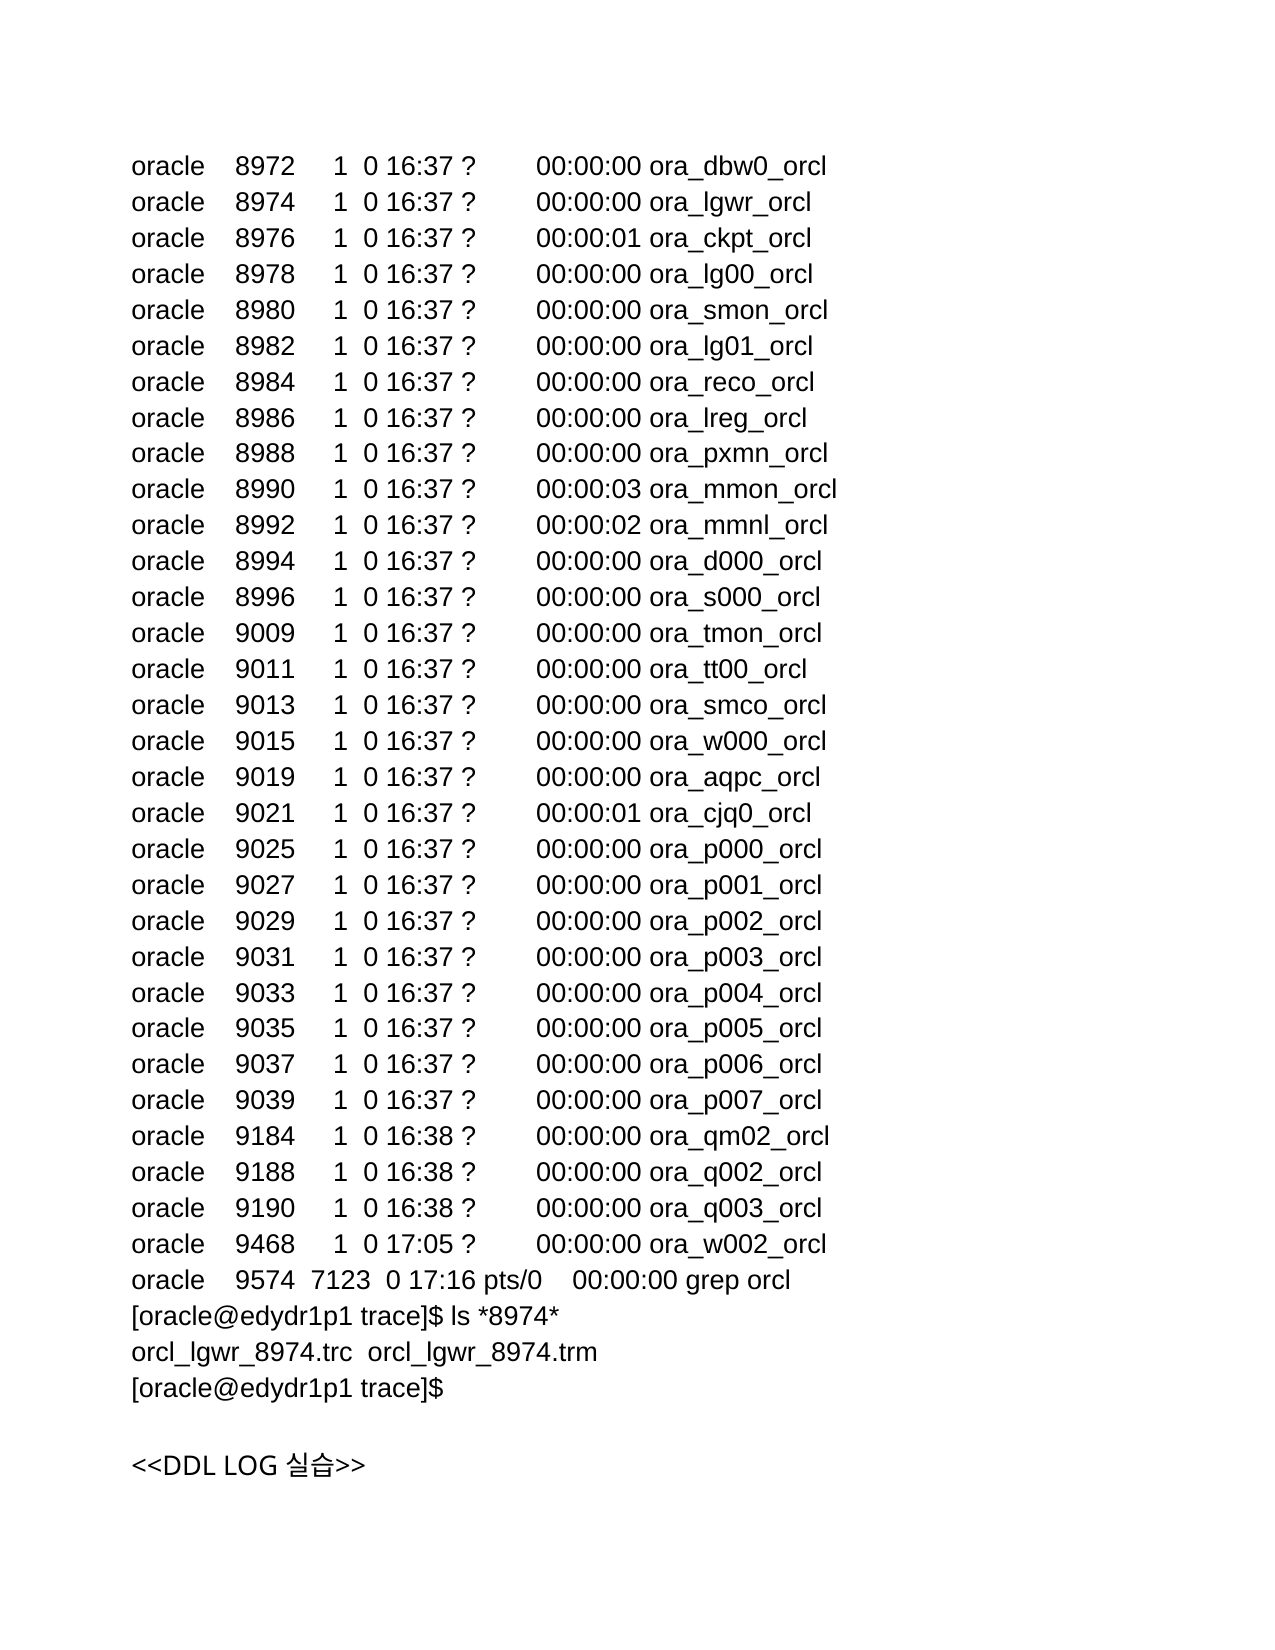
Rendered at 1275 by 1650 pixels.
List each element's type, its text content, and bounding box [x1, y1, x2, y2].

text oracle 9033 1 0 16:37 ? 00:00:00 ora_p004_orcl [66, 977, 1275, 1008]
text oracle 8994 1 0 16:37 ? 00:00:00 ora_d000_orcl [66, 545, 1275, 577]
text oracle 9035 1 0 16:37 ? 00:00:00 ora_p005_orcl [66, 1012, 1275, 1044]
text oracle 9468 1 0 17:05 ? 00:00:00 ora_w002_orcl [66, 1228, 1275, 1259]
text oracle 8976 1 0 16:37 ? 00:00:01 ora_ckpt_orcl [66, 222, 1275, 253]
text [oracle@edydr1p1 trace]$ [66, 1372, 1275, 1403]
text oracle 8986 1 0 16:37 ? 00:00:00 ora_lreg_orcl [66, 402, 1275, 433]
text <<DDL LOG 실습>> [66, 1444, 1275, 1483]
text oracle 9574 7123 0 17:16 pts/0 00:00:00 grep orcl [66, 1264, 1275, 1295]
text oracle 8996 1 0 16:37 ? 00:00:00 ora_s000_orcl [66, 581, 1275, 612]
text oracle 8978 1 0 16:37 ? 00:00:00 ora_lg00_orcl [66, 258, 1275, 289]
text oracle 9184 1 0 16:38 ? 00:00:00 ora_qm02_orcl [66, 1120, 1275, 1152]
text [oracle@edydr1p1 trace]$ ls *8974* [66, 1300, 1275, 1331]
text oracle 9009 1 0 16:37 ? 00:00:00 ora_tmon_orcl [66, 617, 1275, 648]
text oracle 9011 1 0 16:37 ? 00:00:00 ora_tt00_orcl [66, 653, 1275, 684]
text oracle 8988 1 0 16:37 ? 00:00:00 ora_pxmn_orcl [66, 437, 1275, 469]
text oracle 9188 1 0 16:38 ? 00:00:00 ora_q002_orcl [66, 1156, 1275, 1187]
text oracle 9015 1 0 16:37 ? 00:00:00 ora_w000_orcl [66, 725, 1275, 756]
text oracle 9013 1 0 16:37 ? 00:00:00 ora_smco_orcl [66, 689, 1275, 720]
text oracle 9029 1 0 16:37 ? 00:00:00 ora_p002_orcl [66, 905, 1275, 936]
text orcl_lgwr_8974.trc orcl_lgwr_8974.trm [66, 1336, 1275, 1367]
text oracle 8982 1 0 16:37 ? 00:00:00 ora_lg01_orcl [66, 330, 1275, 361]
text oracle 8990 1 0 16:37 ? 00:00:03 ora_mmon_orcl [66, 473, 1275, 505]
text oracle 9031 1 0 16:37 ? 00:00:00 ora_p003_orcl [66, 941, 1275, 972]
text oracle 9027 1 0 16:37 ? 00:00:00 ora_p001_orcl [66, 869, 1275, 900]
text oracle 9025 1 0 16:37 ? 00:00:00 ora_p000_orcl [66, 833, 1275, 864]
text oracle 9039 1 0 16:37 ? 00:00:00 ora_p007_orcl [66, 1084, 1275, 1116]
text oracle 8992 1 0 16:37 ? 00:00:02 ora_mmnl_orcl [66, 509, 1275, 541]
text oracle 9019 1 0 16:37 ? 00:00:00 ora_aqpc_orcl [66, 761, 1275, 792]
text oracle 8980 1 0 16:37 ? 00:00:00 ora_smon_orcl [66, 294, 1275, 325]
text oracle 8972 1 0 16:37 ? 00:00:00 ora_dbw0_orcl [66, 150, 1275, 181]
text oracle 8974 1 0 16:37 ? 00:00:00 ora_lgwr_orcl [66, 186, 1275, 217]
text oracle 9037 1 0 16:37 ? 00:00:00 ora_p006_orcl [66, 1048, 1275, 1080]
text oracle 8984 1 0 16:37 ? 00:00:00 ora_reco_orcl [66, 366, 1275, 397]
text oracle 9021 1 0 16:37 ? 00:00:01 ora_cjq0_orcl [66, 797, 1275, 828]
text oracle 9190 1 0 16:38 ? 00:00:00 ora_q003_orcl [66, 1192, 1275, 1223]
